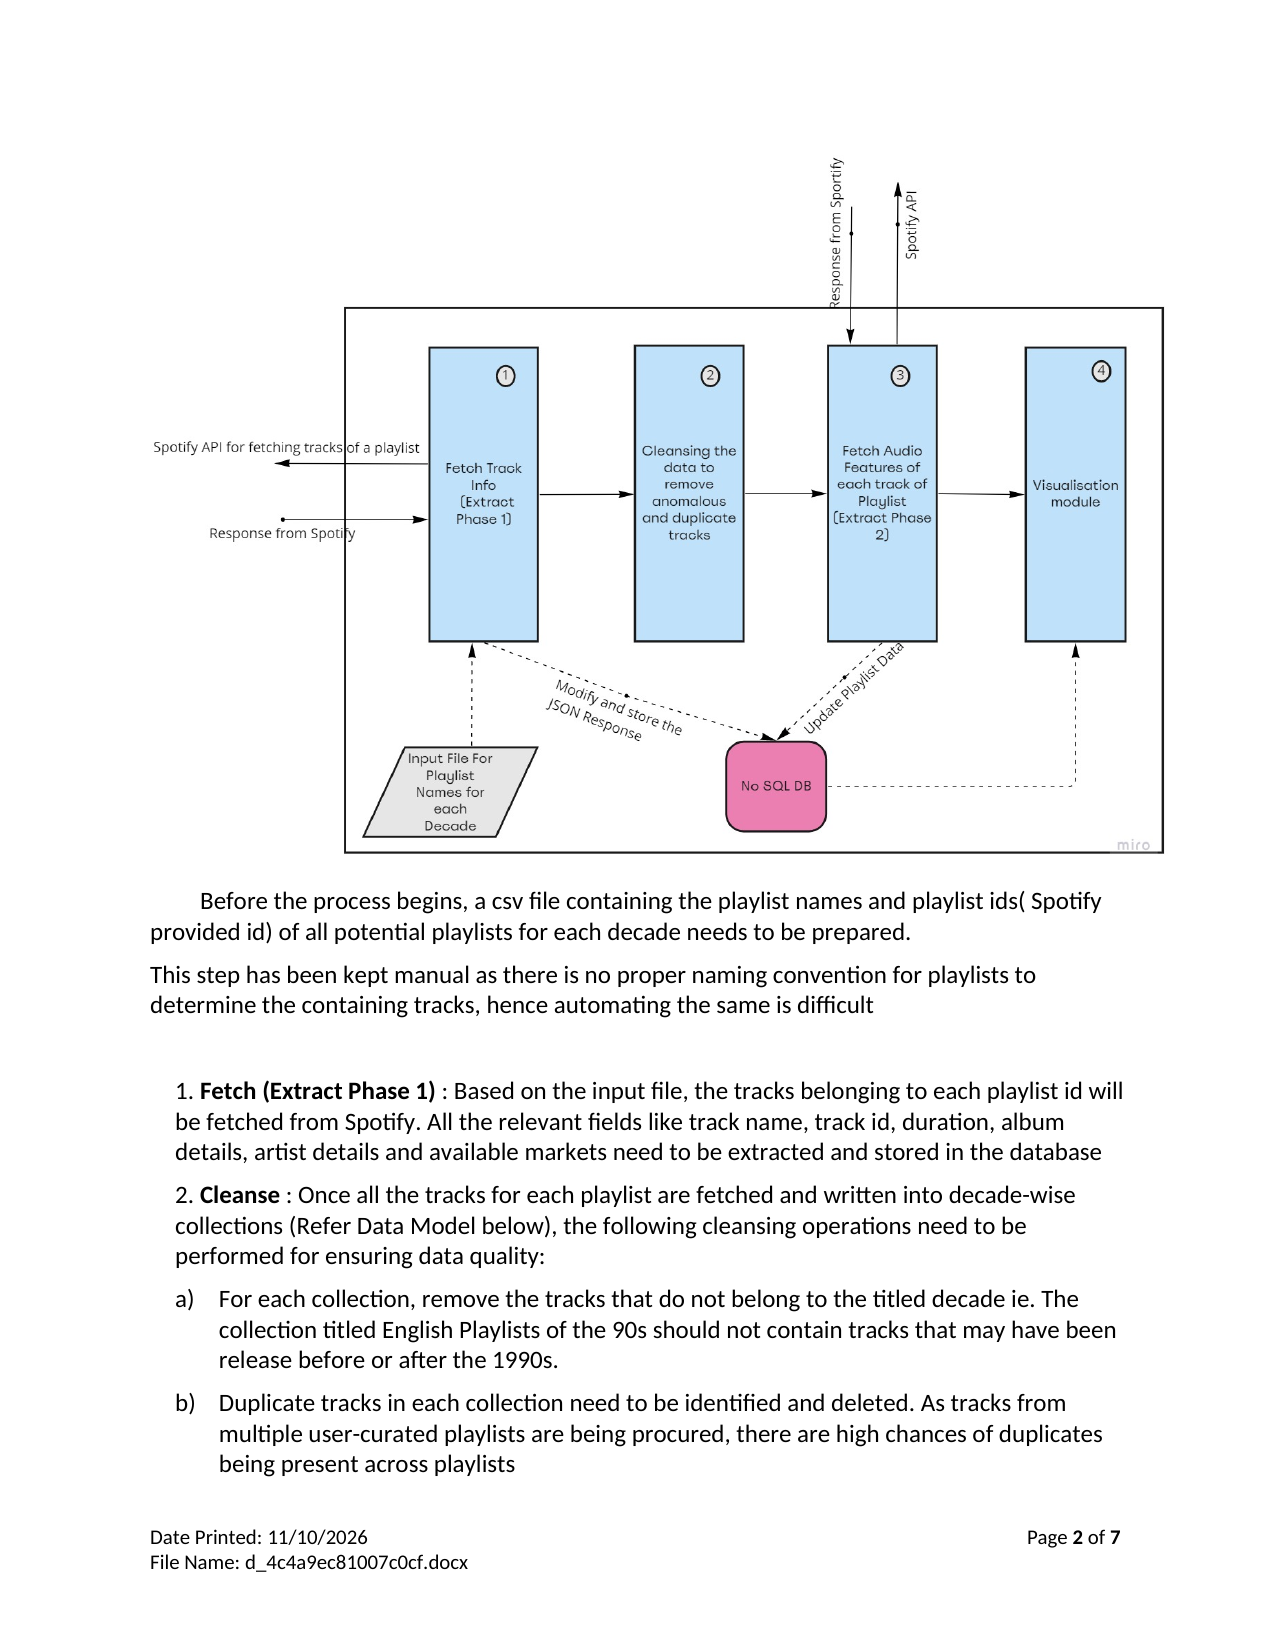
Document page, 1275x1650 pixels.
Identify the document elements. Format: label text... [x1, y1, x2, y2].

picture [150, 150, 1173, 873]
list Fetch (Extract Phase 1) : Based on the input file, the tracks belonging to each playlist id will be fetched from Spotify. All the relevant fields like track name, track id, duration, album details, artist details and available markets need to be extracted and stored in the database [175, 1075, 1125, 1167]
list For each collection, remove the tracks that do not belong to the titled decade ie. The collection titled English Playlists of the 90s should not contain tracks that may have been release before or after the 1990s. [175, 1283, 1125, 1375]
list Before the process begins, a csv file containing the playlist names and playlist ids( Spotify provided id) of all potential playlists for each decade needs to be prepared. [150, 885, 1125, 946]
list Duplicate tracks in each collection need to be identified and deleted. As tracks from multiple user-curated playlists are being procured, there are high chances of duplicates being present across playlists [175, 1388, 1125, 1479]
list Cleanse : Once all the tracks for each playlist are fetched and written into decade-wise collections (Refer Data Model below), the following cleansing operations need to be performed for ensuring data quality: [175, 1179, 1125, 1271]
list This step has been kept manual as there is no proper naming convention for playlists to determine the containing tracks, hence automating the same is difficult [150, 959, 1125, 1020]
